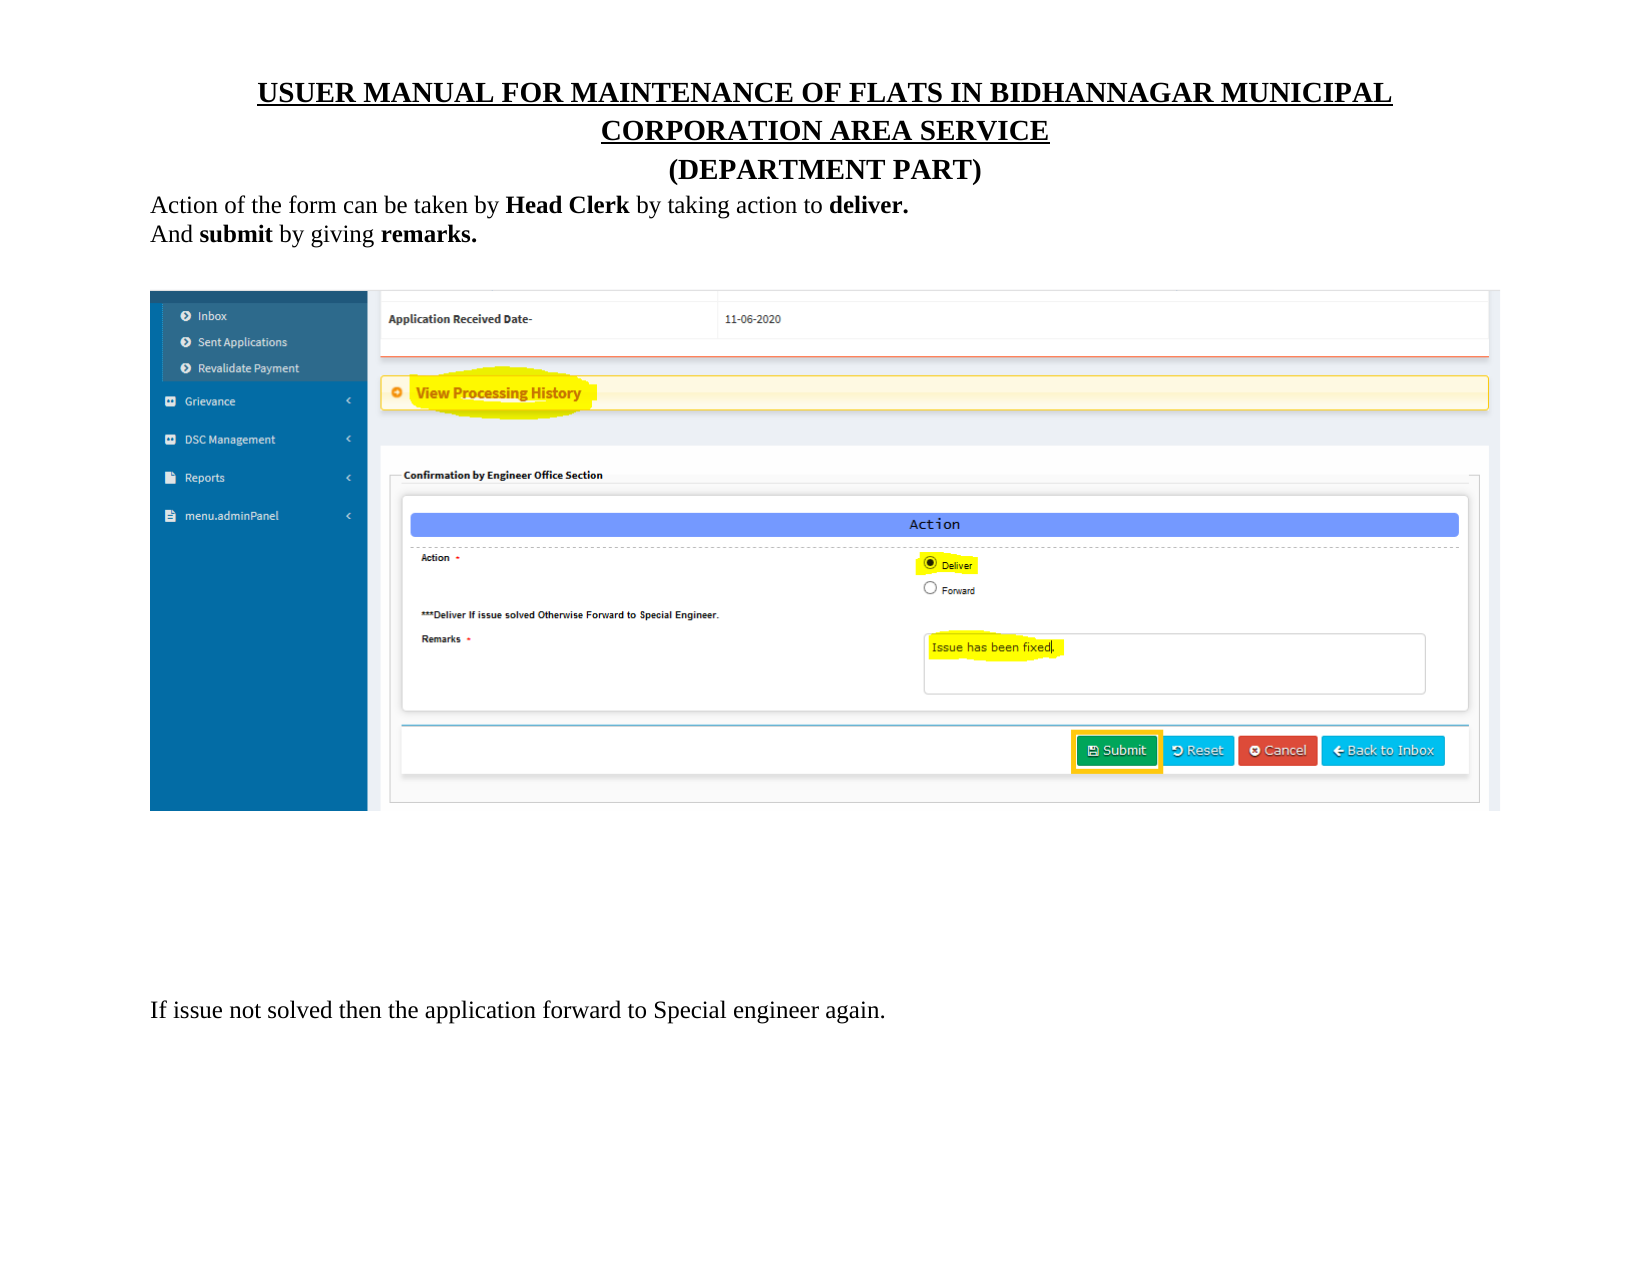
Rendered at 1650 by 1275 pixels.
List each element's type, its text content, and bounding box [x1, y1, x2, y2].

text And submit by giving remarks. [150, 219, 1500, 248]
picture [150, 289, 1500, 811]
text If issue not solved then the application forward to Special engineer again. [150, 995, 1500, 1024]
text Action of the form can be taken by Head Clerk by taking action to deliver. [150, 191, 1500, 219]
